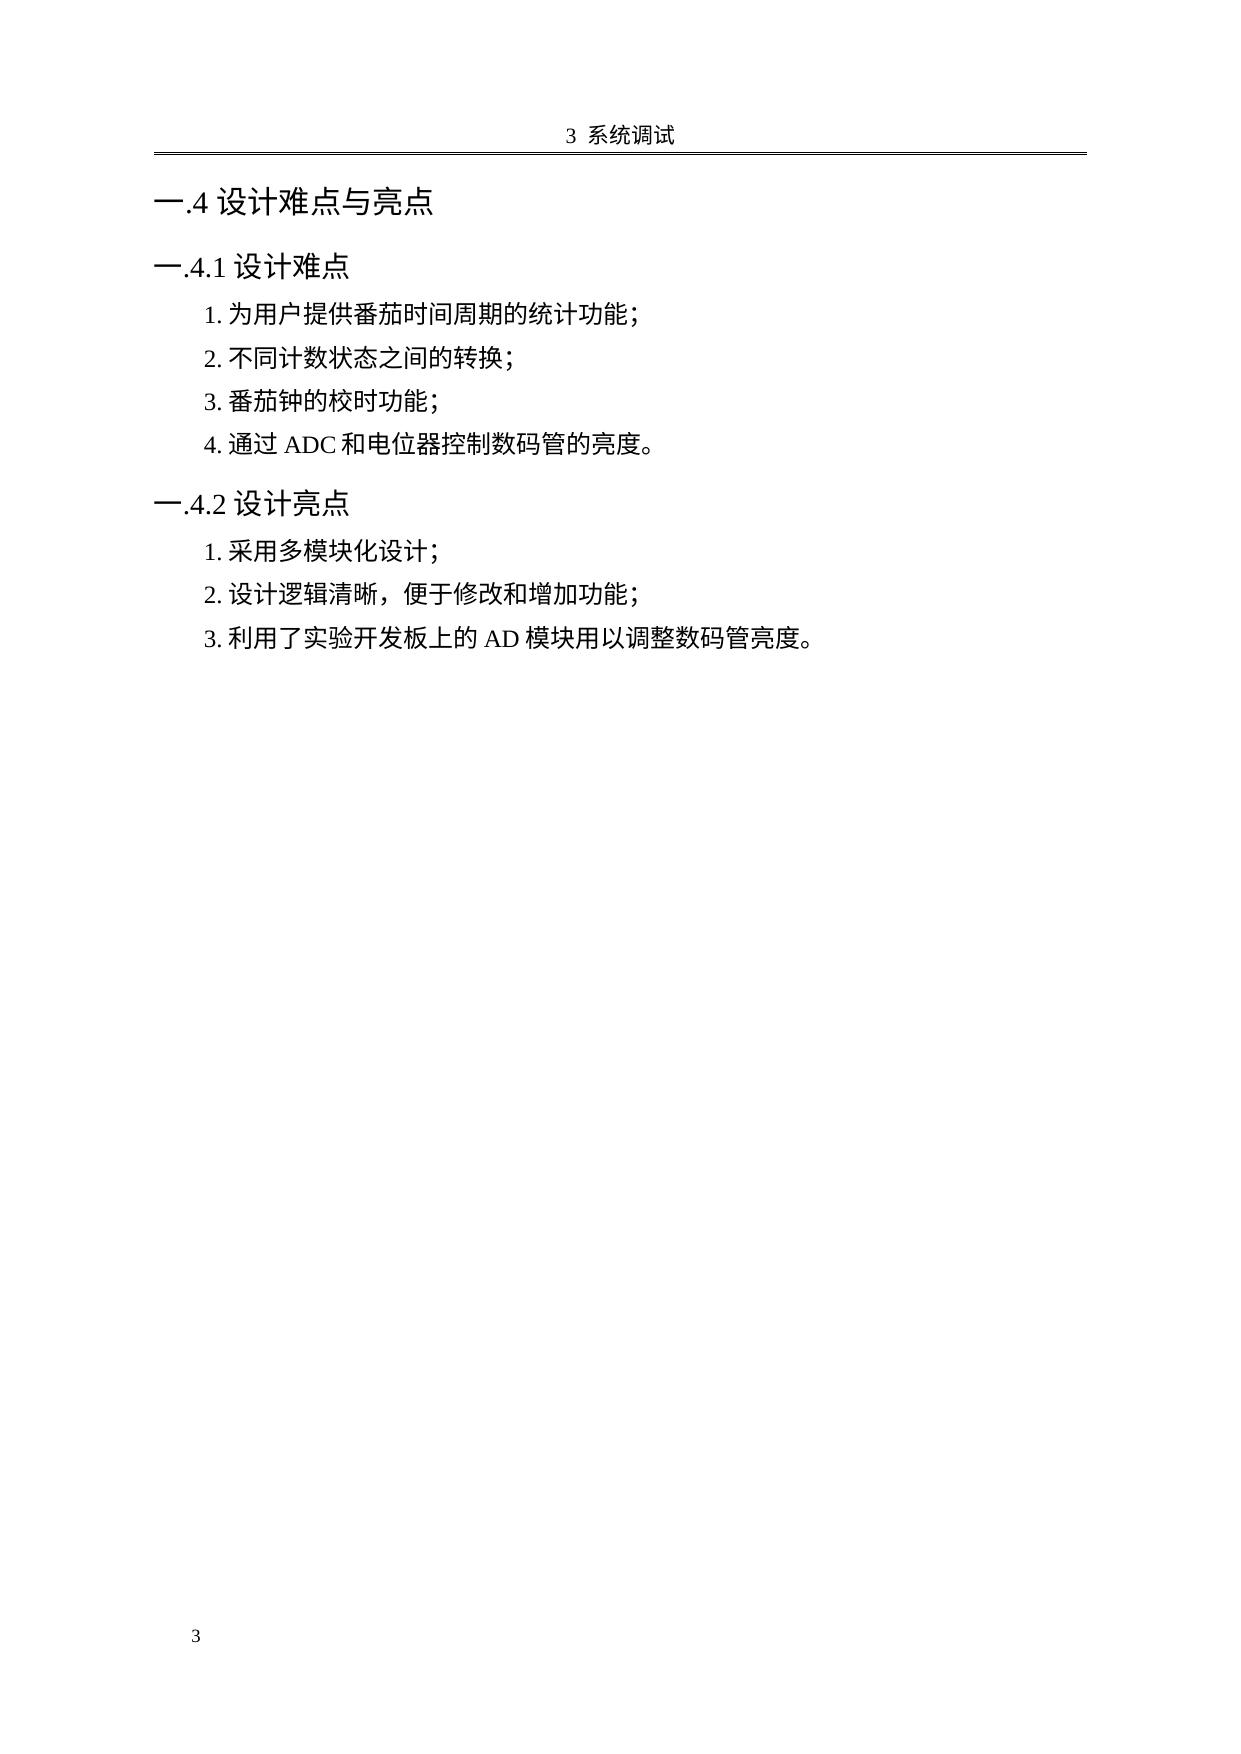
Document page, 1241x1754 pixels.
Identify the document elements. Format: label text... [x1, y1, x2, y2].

list 设计逻辑清晰，便于修改和增加功能； [203, 575, 1087, 611]
subtitle 设计亮点 [153, 481, 1087, 523]
list 通过ADC和电位器控制数码管的亮度。 [203, 425, 1087, 461]
list 为用户提供番茄时间周期的统计功能； [203, 294, 1087, 331]
list 采用多模块化设计； [203, 532, 1087, 568]
list 利用了实验开发板上的AD模块用以调整数码管亮度。 [203, 618, 1087, 655]
list 番茄钟的校时功能； [203, 381, 1087, 418]
subtitle 设计难点 [153, 244, 1087, 286]
list 不同计数状态之间的转换； [203, 338, 1087, 374]
subtitle 设计难点与亮点 [153, 177, 1087, 222]
